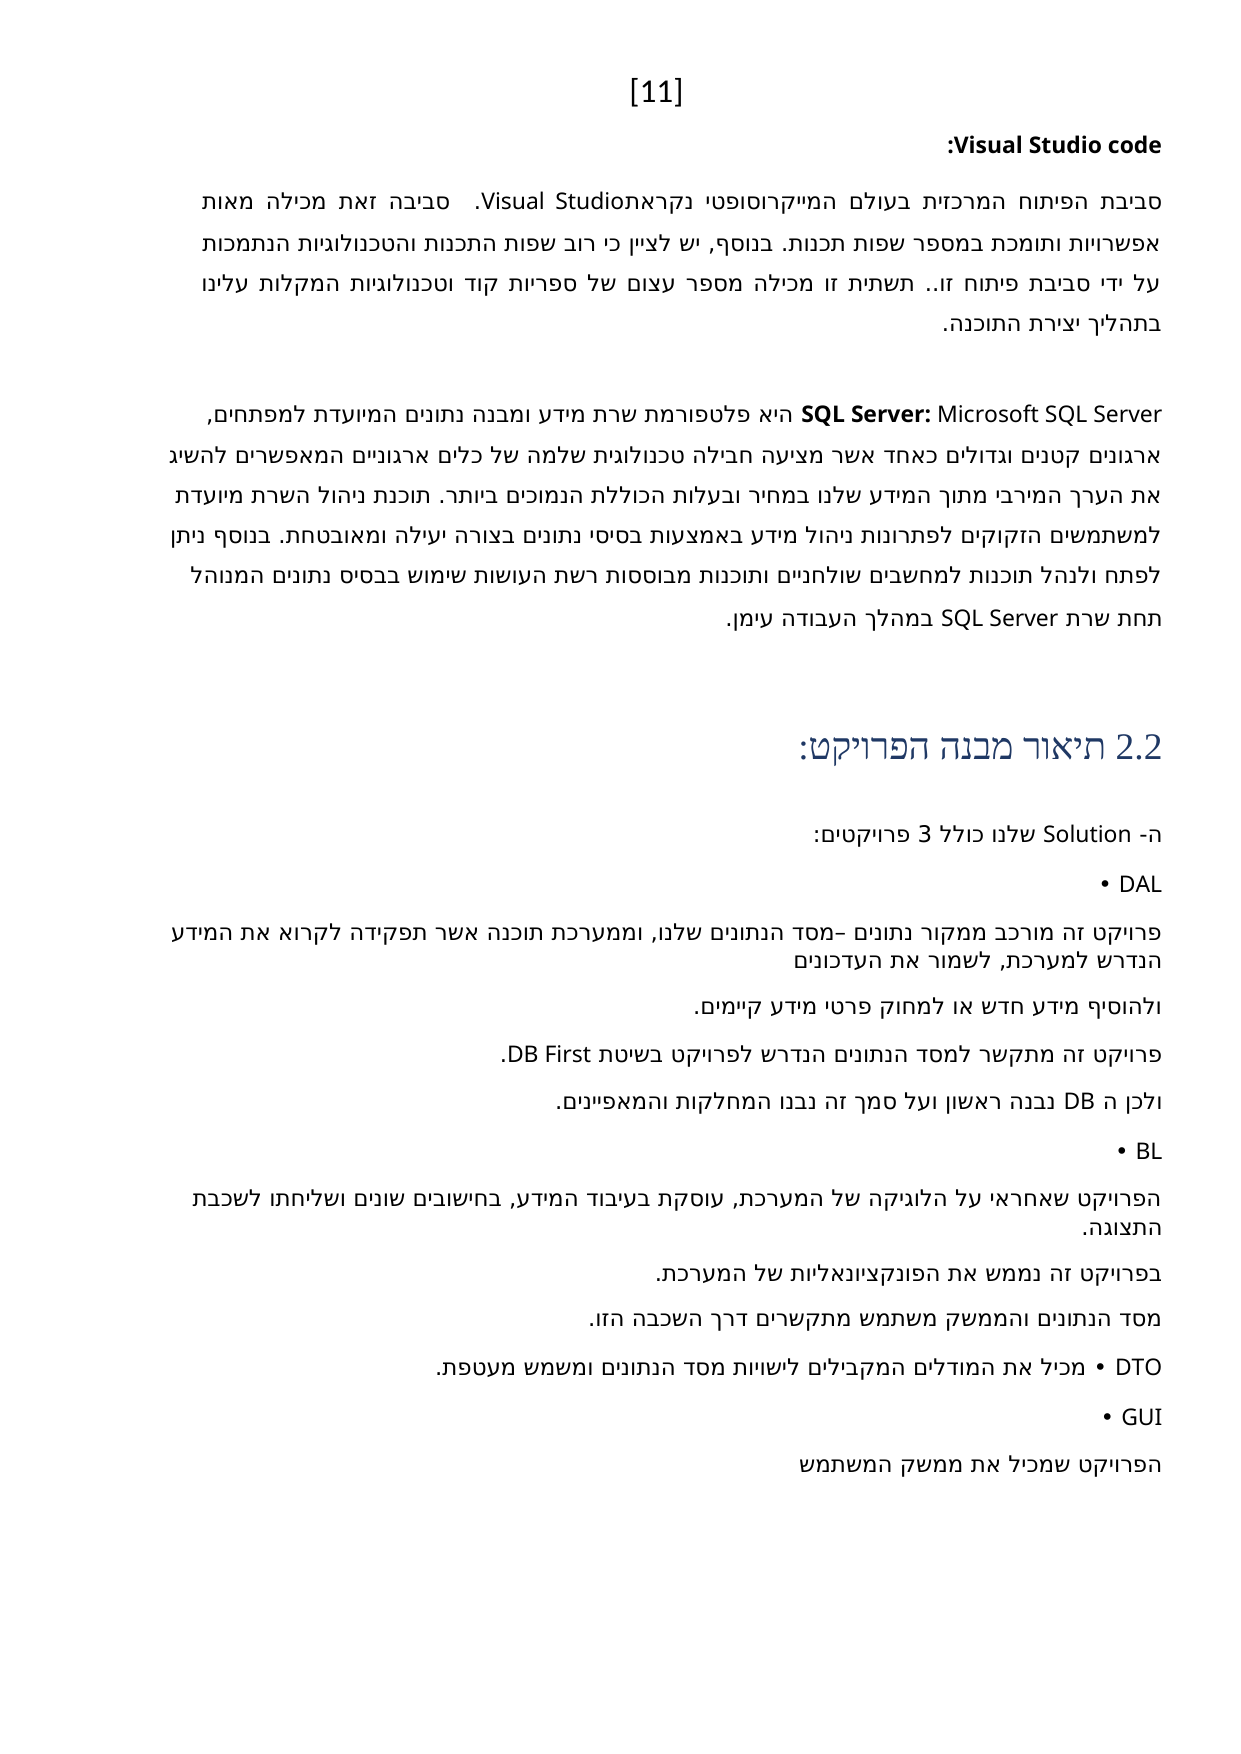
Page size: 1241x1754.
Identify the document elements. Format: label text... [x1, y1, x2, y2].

text סביבת הפיתוח המרכזית בעולם המייקרוסופטי נקראתVisual Studio. סביבה זאת מכילה מאות אפשרויות ותומכת במספר שפות תכנות. בנוסף, יש לציין כי רוב שפות התכנות והטכנולוגיות הנתמכות על ידי סביבת פיתוח זו.. תשתית זו מכילה מספר עצום של ספריות קוד וטכנולוגיות המקלות עלינו בתהליך יצירת התוכנה. [201, 185, 1162, 336]
text פרויקט זה מתקשר למסד הנתונים הנדרש לפרויקט בשיטת DB First. [162, 1038, 1162, 1069]
text מסד הנתונים והממשק משתמש מתקשרים דרך השכבה הזו. [150, 1305, 1162, 1332]
text DAL • [150, 868, 1162, 899]
text הפרויקט שמכיל את ממשק המשתמש [150, 1451, 1162, 1478]
text ולכן ה DB נבנה ראשון ועל סמך זה נבנו המחלקות והמאפיינים. [150, 1085, 1162, 1116]
text פרויקט זה מורכב ממקור נתונים –מסד הנתונים שלנו, וממערכת תוכנה אשר תפקידה לקרוא את המידע הנדרש למערכת, לשמור את העדכונים [150, 919, 1162, 974]
text DTO • מכיל את המודלים המקבילים לישויות מסד הנתונים ומשמש מעטפת. [150, 1351, 1162, 1382]
text GUI • [150, 1401, 1162, 1432]
text ה- Solution שלנו כולל 3 פרויקטים: [150, 818, 1162, 849]
text BL • [150, 1135, 1162, 1166]
subtitle 2.2 תיאור מבנה הפרויקט: [150, 724, 1162, 768]
text ולהוסיף מידע חדש או למחוק פרטי מידע קיימים. [150, 993, 1162, 1019]
text SQL Server: Microsoft SQL Server היא פלטפורמת שרת מידע ומבנה נתונים המיועדת למפתחים, ארגונים קטנים וגדולים כאחד אשר מציעה חבילה טכנולוגית שלמה של כלים ארגוניים המאפשרים להשיג את הערך המירבי מתוך המידע שלנו במחיר ובעלות הכוללת הנמוכים ביותר. תוכנת ניהול השרת מיועדת למשתמשים הזקוקים לפתרונות ניהול מידע באמצעות בסיסי נתונים בצורה יעילה ומאובטחת. בנוסף ניתן לפתח ולנהל תוכנות למחשבים שולחניים ותוכנות מבוססות רשת העושות שימוש בבסיס נתונים המנוהל תחת שרת SQL Server במהלך העבודה עימן. [150, 398, 1162, 633]
text בפרויקט זה נממש את הפונקציונאליות של המערכת. [150, 1260, 1162, 1286]
text הפרויקט שאחראי על הלוגיקה של המערכת, עוסקת בעיבוד המידע, בחישובים שונים ושליחתו לשכבת התצוגה. [150, 1186, 1162, 1241]
text :Visual Studio code [150, 129, 1162, 161]
